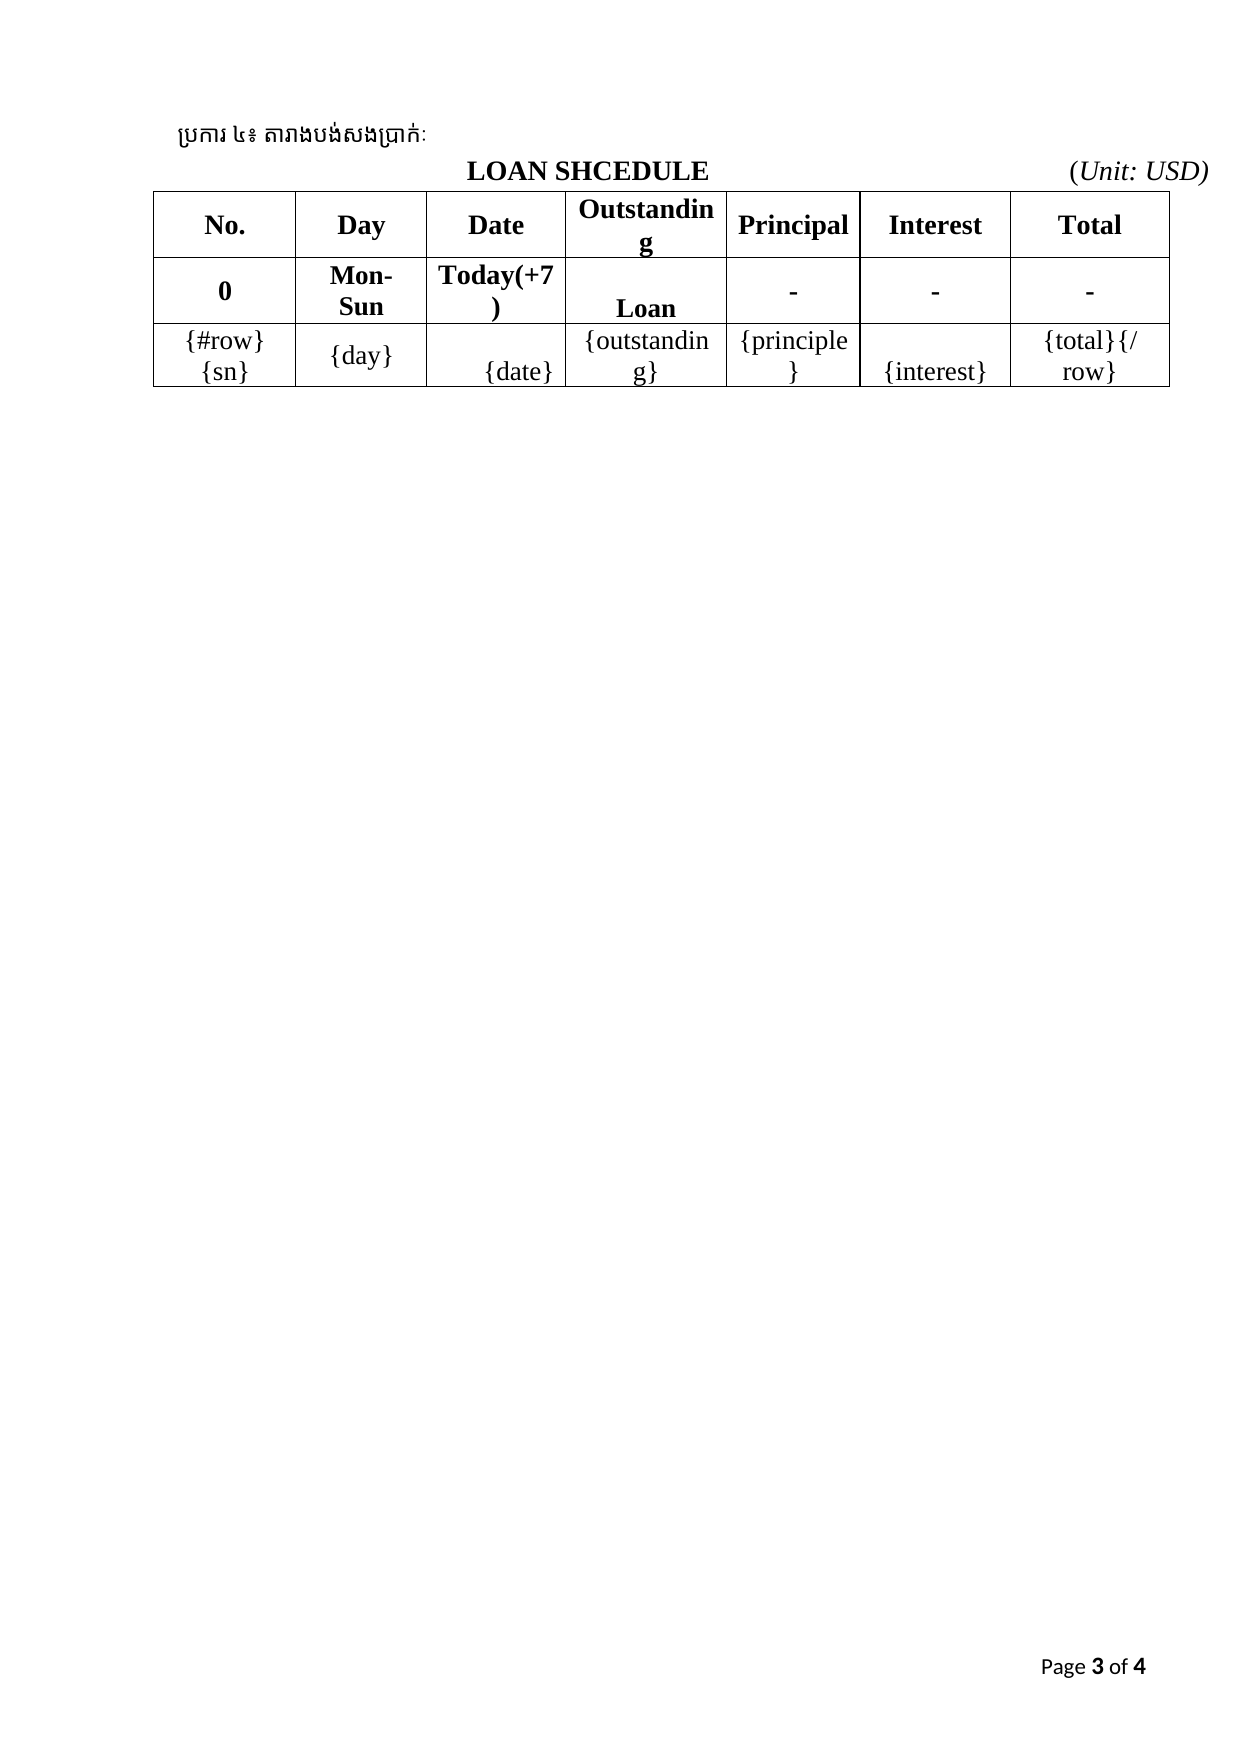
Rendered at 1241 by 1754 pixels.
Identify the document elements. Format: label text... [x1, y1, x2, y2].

table_cell - [1011, 258, 1169, 323]
table_header Date [427, 192, 565, 257]
table_cell {principle} [727, 324, 859, 386]
table_cell {total}{/row} [1011, 324, 1169, 386]
table_cell Mon-Sun [296, 258, 426, 323]
table_cell 0 [154, 258, 295, 323]
table_cell {outstanding} [566, 324, 726, 386]
table_cell Today(+7) [427, 258, 565, 323]
table_header Outstanding [566, 192, 726, 257]
table_header Day [296, 192, 426, 257]
table_header No. [154, 192, 295, 257]
table_header Interest [861, 192, 1010, 257]
text LOAN SHCEDULE (Unit: USD) [177, 154, 1211, 186]
table_cell {#row}{sn} [154, 324, 295, 386]
table_cell {interest} [861, 324, 1010, 386]
table_cell - [727, 258, 859, 323]
table_header Total [1011, 192, 1169, 257]
table_cell {day} [296, 324, 426, 386]
table_cell {date} [427, 324, 565, 386]
text ប្រការ ៤៖ តារាងបង់សងប្រាក់ៈ [177, 118, 1146, 149]
table_header Principal [727, 192, 859, 257]
table_cell Loan [566, 258, 726, 323]
table_cell - [861, 258, 1010, 323]
